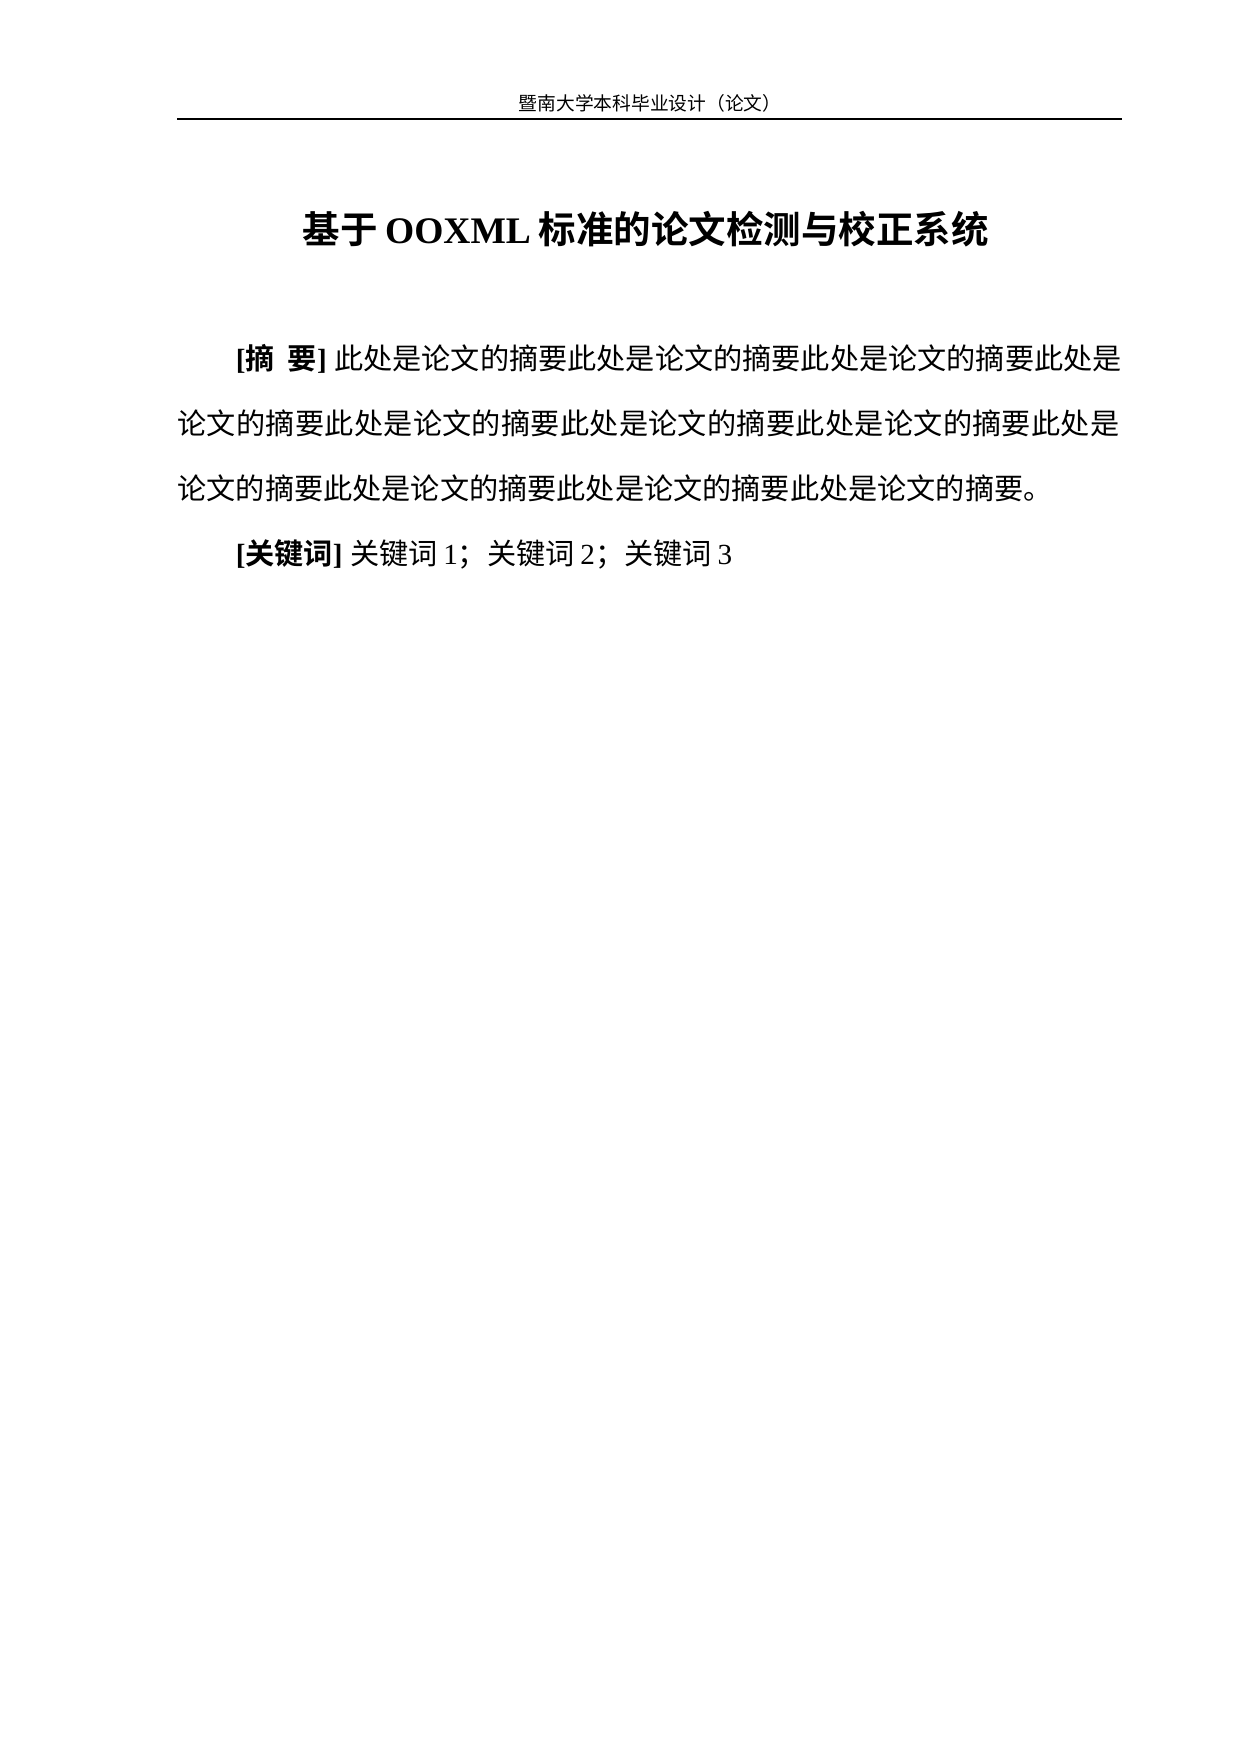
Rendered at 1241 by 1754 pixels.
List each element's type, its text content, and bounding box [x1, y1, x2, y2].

text [摘 要] 此处是论文的摘要此处是论文的摘要此处是论文的摘要此处是论文的摘要此处是论文的摘要此处是论文的摘要此处是论文的摘要此处是论文的摘要此处是论文的摘要此处是论文的摘要此处是论文的摘要。 [177, 324, 1122, 519]
text 基于OOXML标准的论文检测与校正系统 [177, 194, 1122, 259]
text [关键词] 关键词1；关键词2；关键词3 [177, 519, 1122, 584]
